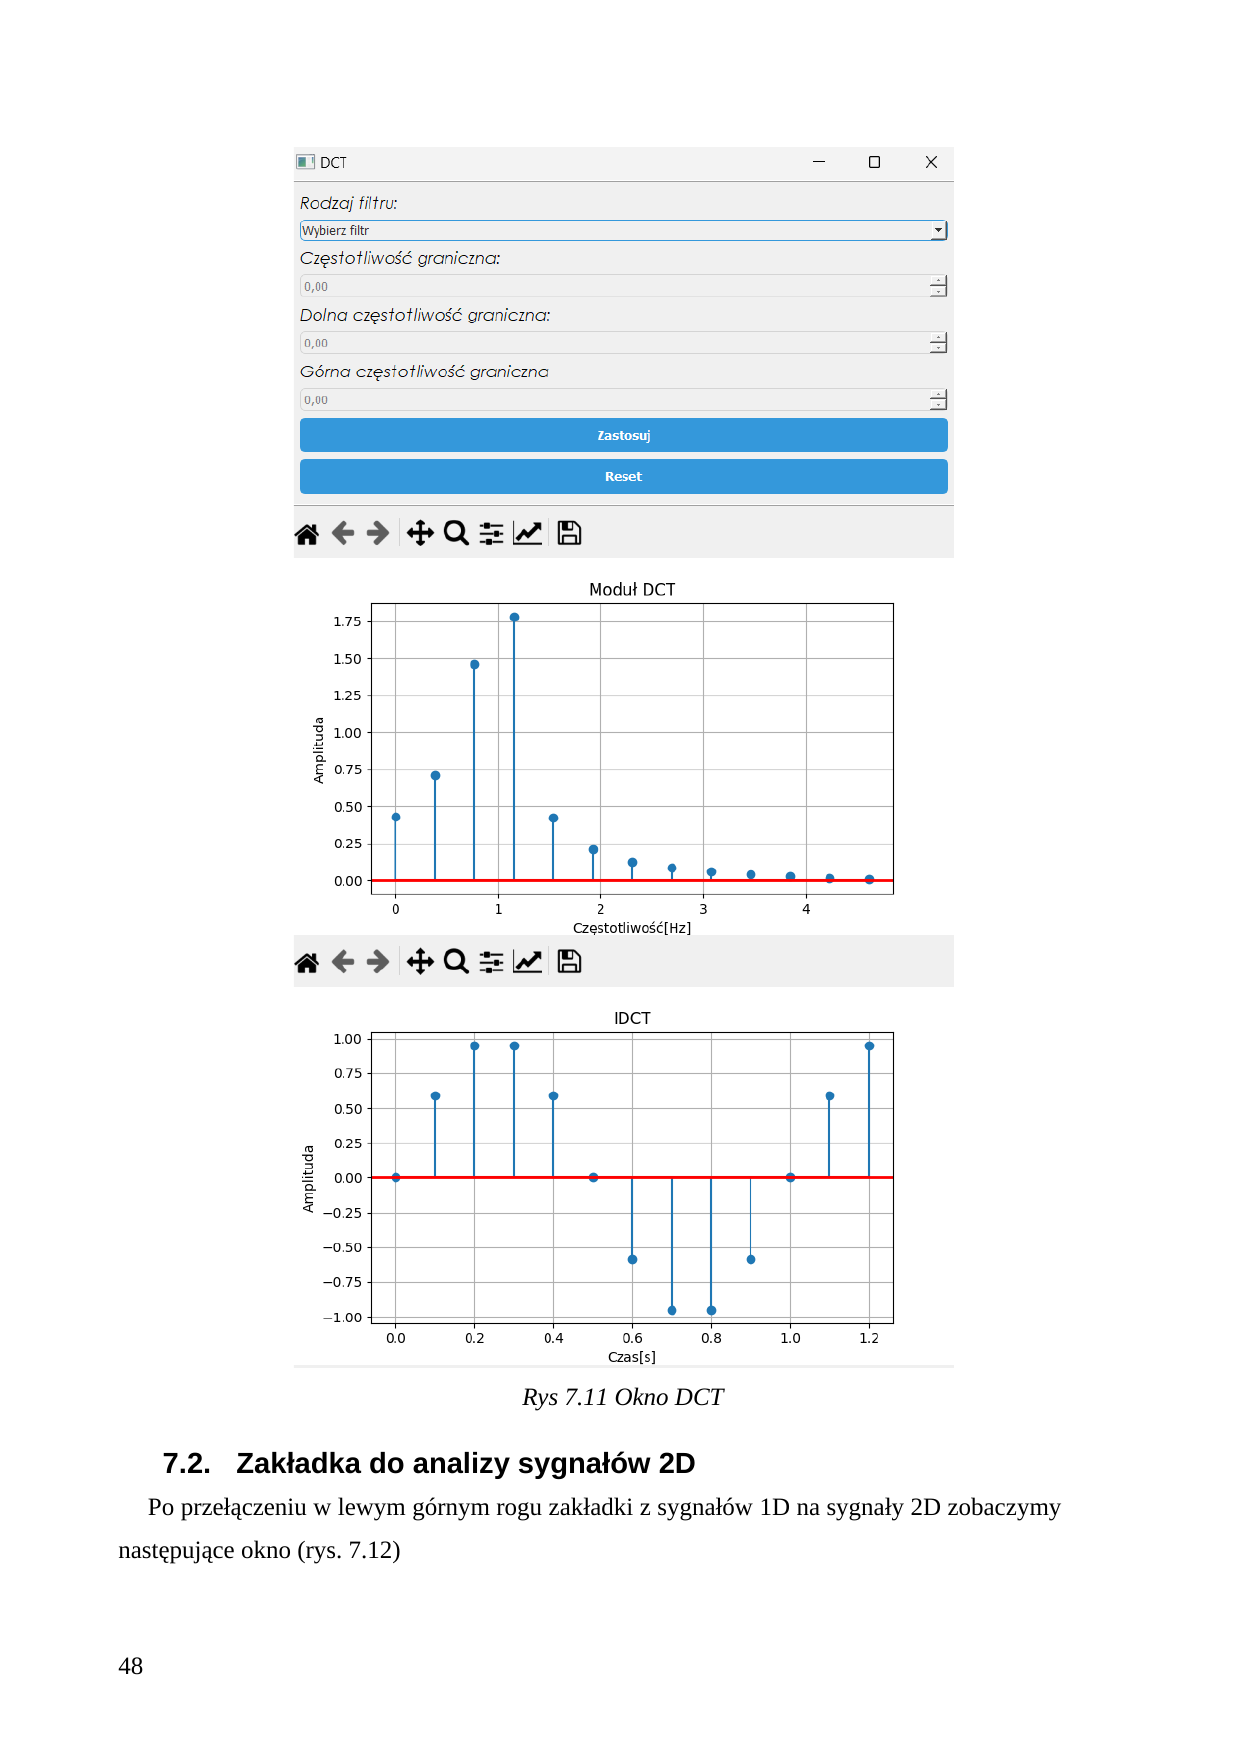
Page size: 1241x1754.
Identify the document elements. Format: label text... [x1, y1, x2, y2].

subtitle Zakładka do analizy sygnałów 2D [162, 1446, 1063, 1480]
text Po przełączeniu w lewym górnym rogu zakładki z sygnałów 1D na sygnały 2D zobaczymy następujące okno (rys. 7.12) [118, 1492, 1063, 1564]
picture [293, 147, 954, 1368]
list Rys 7.11 Okno DCT [185, 1382, 1063, 1411]
